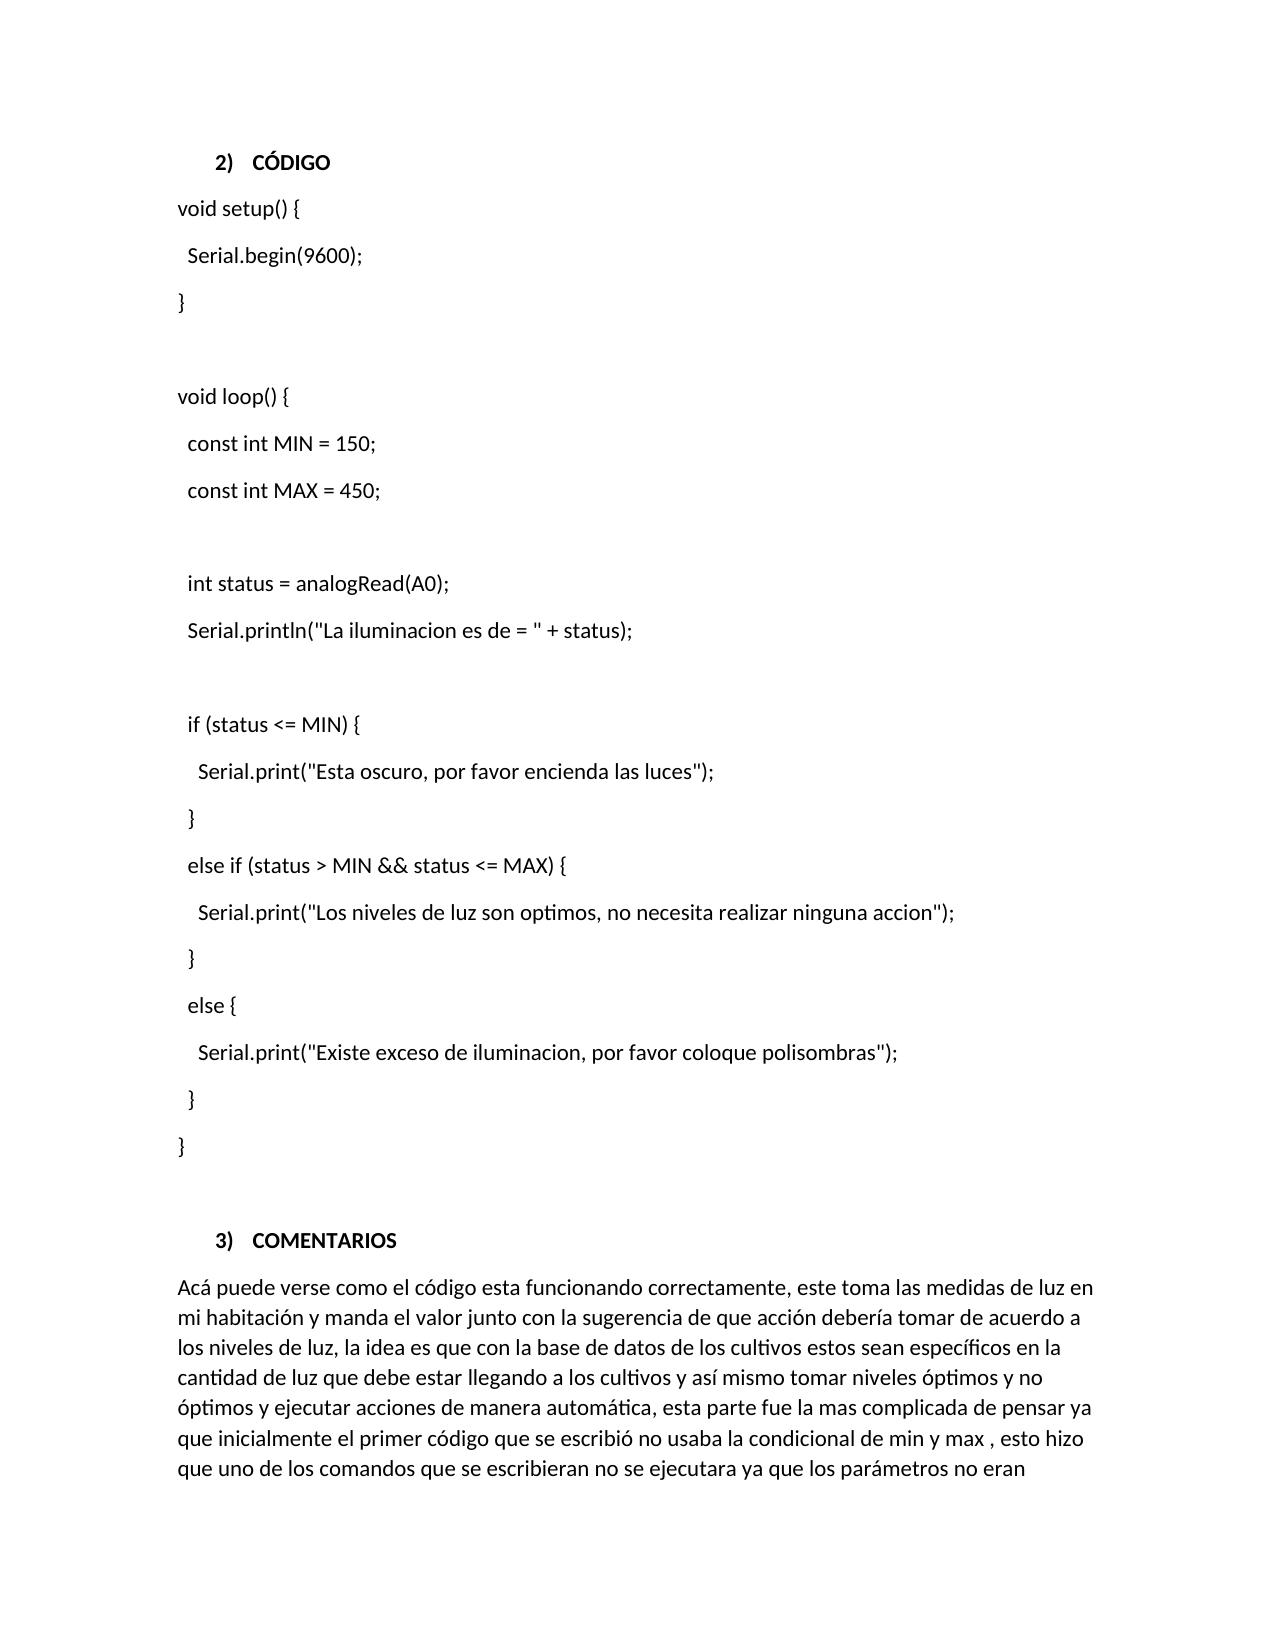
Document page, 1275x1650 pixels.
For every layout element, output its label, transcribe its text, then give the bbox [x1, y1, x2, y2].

text if (status <= MIN) { [177, 710, 1098, 738]
list CÓDIGO [215, 148, 1098, 176]
text } [177, 804, 1098, 832]
text } [177, 1085, 1098, 1113]
list COMENTARIOS [215, 1226, 1098, 1254]
text Serial.print("Los niveles de luz son optimos, no necesita realizar ninguna accion"); [177, 898, 1098, 926]
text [177, 1273, 1098, 1482]
text Serial.begin(9600); [177, 241, 1098, 269]
text Serial.print("Existe exceso de iluminacion, por favor coloque polisombras"); [177, 1038, 1098, 1066]
text void loop() { [177, 382, 1098, 410]
text Serial.println("La iluminacion es de = " + status); [177, 616, 1098, 644]
text Serial.print("Esta oscuro, por favor encienda las luces"); [177, 757, 1098, 785]
text const int MAX = 450; [177, 476, 1098, 504]
text } [177, 944, 1098, 972]
text else if (status > MIN && status <= MAX) { [177, 851, 1098, 879]
text } [177, 1132, 1098, 1160]
text } [177, 288, 1098, 316]
text void setup() { [177, 194, 1098, 222]
text else { [177, 991, 1098, 1019]
text int status = analogRead(A0); [177, 569, 1098, 597]
text const int MIN = 150; [177, 429, 1098, 457]
